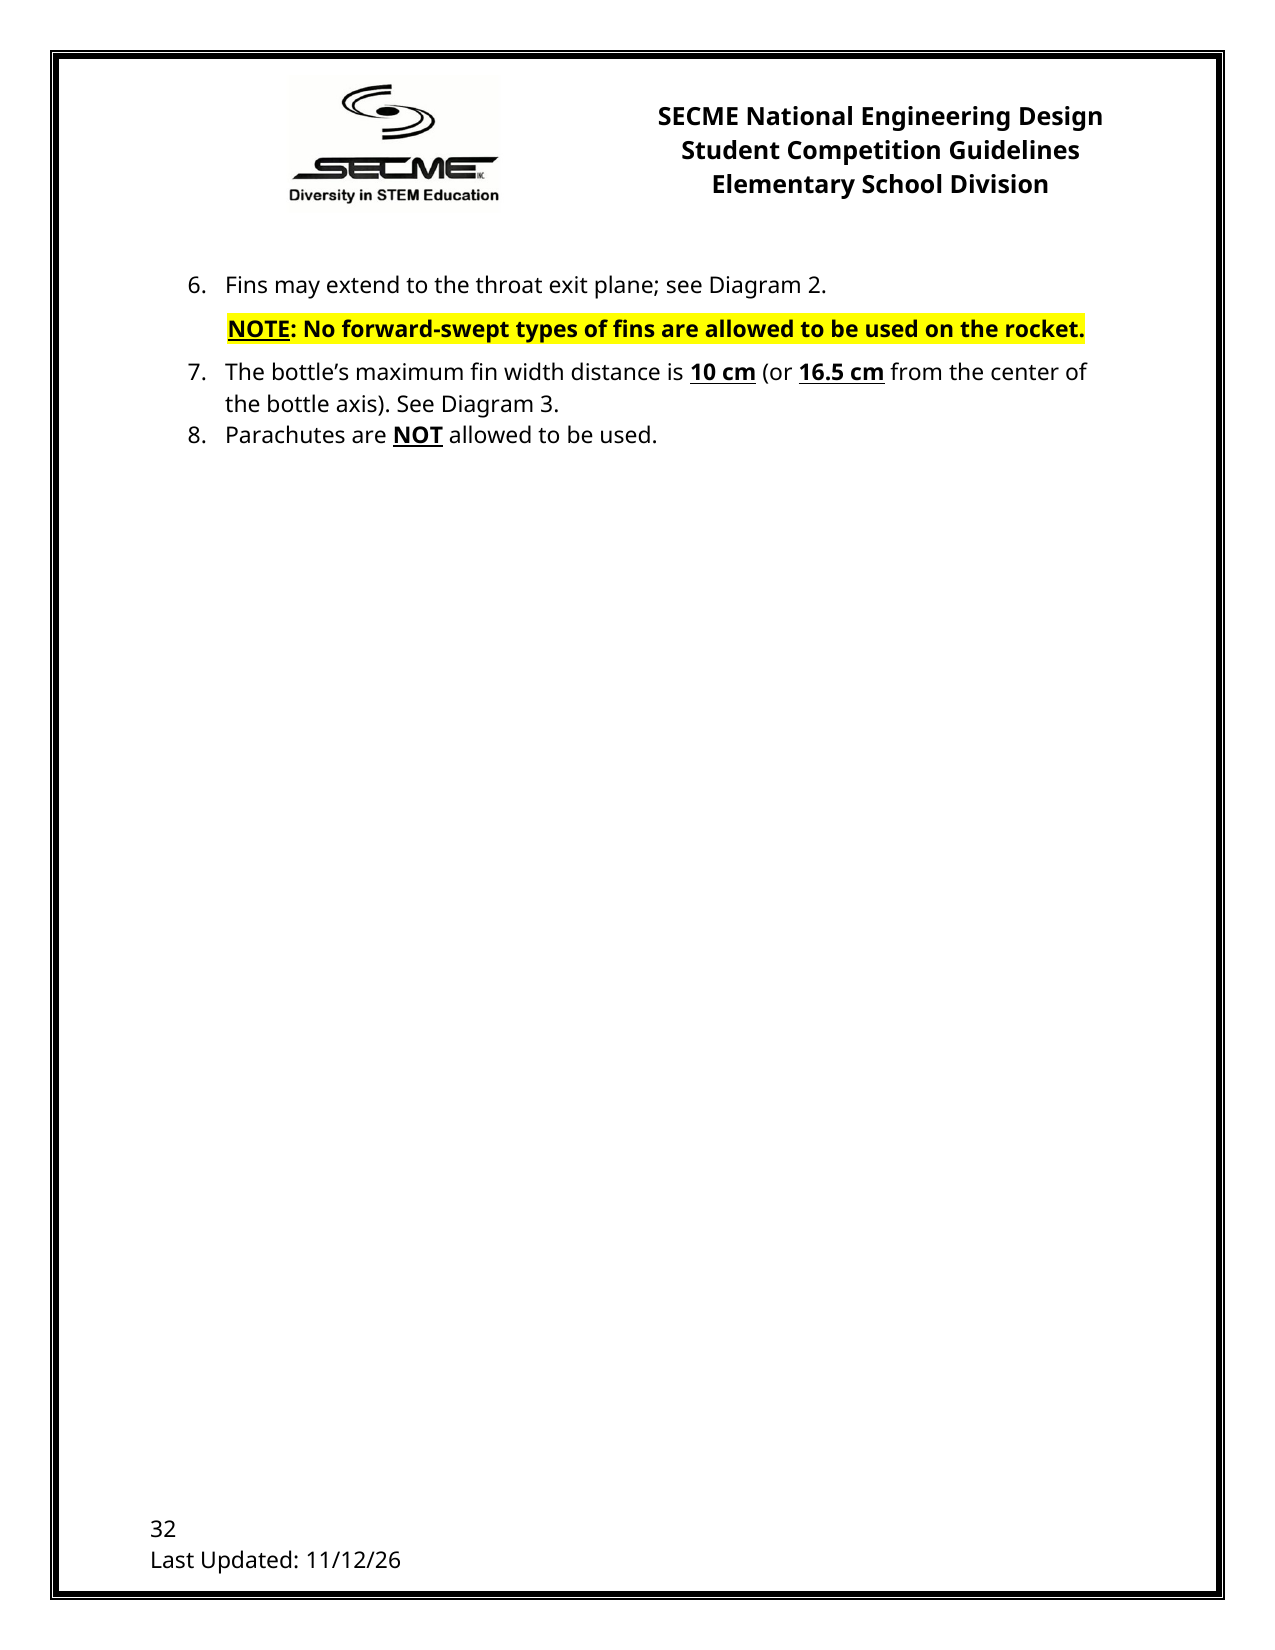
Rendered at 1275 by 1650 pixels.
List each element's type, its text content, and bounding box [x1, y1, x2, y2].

list Fins may extend to the throat exit plane; see Diagram 2. [187, 269, 1125, 300]
text NOTE: No forward-swept types of fins are allowed to be used on the rocket. [187, 312, 1125, 344]
picture [279, 75, 508, 225]
list The bottle’s maximum fin width distance is 10 cm (or 16.5 cm from the center of the bottle axis). See Diagram 3. [187, 356, 1125, 419]
list Parachutes are NOT allowed to be used. [187, 419, 1125, 450]
